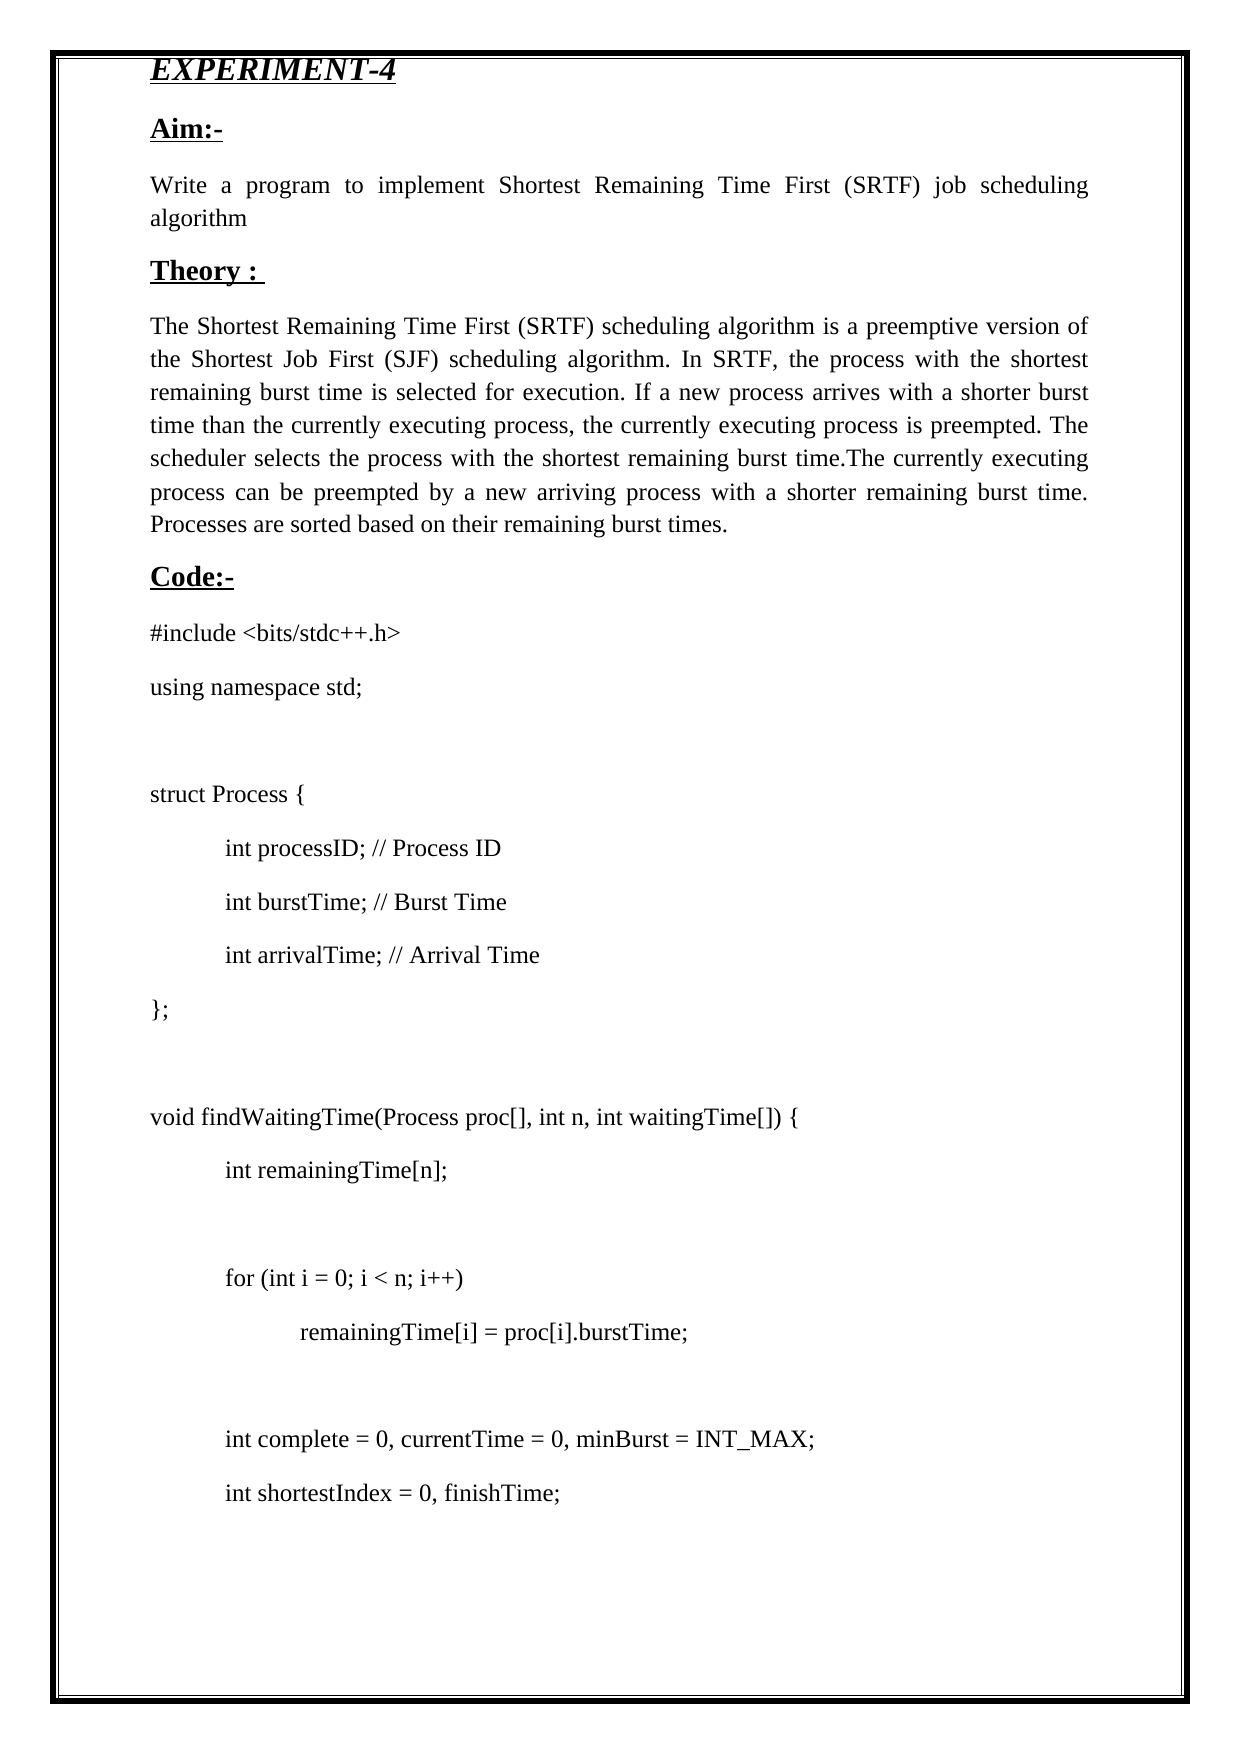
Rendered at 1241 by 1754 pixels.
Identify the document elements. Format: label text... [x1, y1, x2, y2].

text struct Process { [150, 779, 1090, 808]
text using namespace std; [150, 672, 1090, 700]
subtitle EXPERIMENT-4 [150, 59, 1095, 88]
text int processID; // Process ID [150, 833, 1090, 862]
text The Shortest Remaining Time First (SRTF) scheduling algorithm is a preemptive version of the Shortest Job First (SJF) scheduling algorithm. In SRTF, the process with the shortest remaining burst time is selected for execution. If a new process arrives with a shorter burst time than the currently executing process, the currently executing process is preempted. The scheduler selects the process with the shortest remaining burst time.The currently executing process can be preempted by a new arriving process with a shorter remaining burst time. Processes are sorted based on their remaining burst times. [150, 311, 1090, 538]
text for (int i = 0; i < n; i++) [150, 1263, 1090, 1292]
text Code:- [150, 559, 1090, 593]
text }; [150, 994, 1090, 1023]
text Write a program to implement Shortest Remaining Time First (SRTF) job scheduling algorithm [150, 170, 1090, 232]
text int complete = 0, currentTime = 0, minBurst = INT_MAX; [150, 1424, 1090, 1453]
text int remainingTime[n]; [150, 1155, 1090, 1184]
text void findWaitingTime(Process proc[], int n, int waitingTime[]) { [150, 1102, 1090, 1130]
text Aim:- [150, 112, 1090, 145]
text int arrivalTime; // Arrival Time [150, 940, 1090, 969]
text int burstTime; // Burst Time [150, 887, 1090, 915]
text int shortestIndex = 0, finishTime; [150, 1478, 1090, 1507]
text Theory : [150, 253, 1090, 286]
text remainingTime[i] = proc[i].burstTime; [150, 1317, 1090, 1345]
text #include <bits/stdc++.h> [150, 618, 1090, 647]
